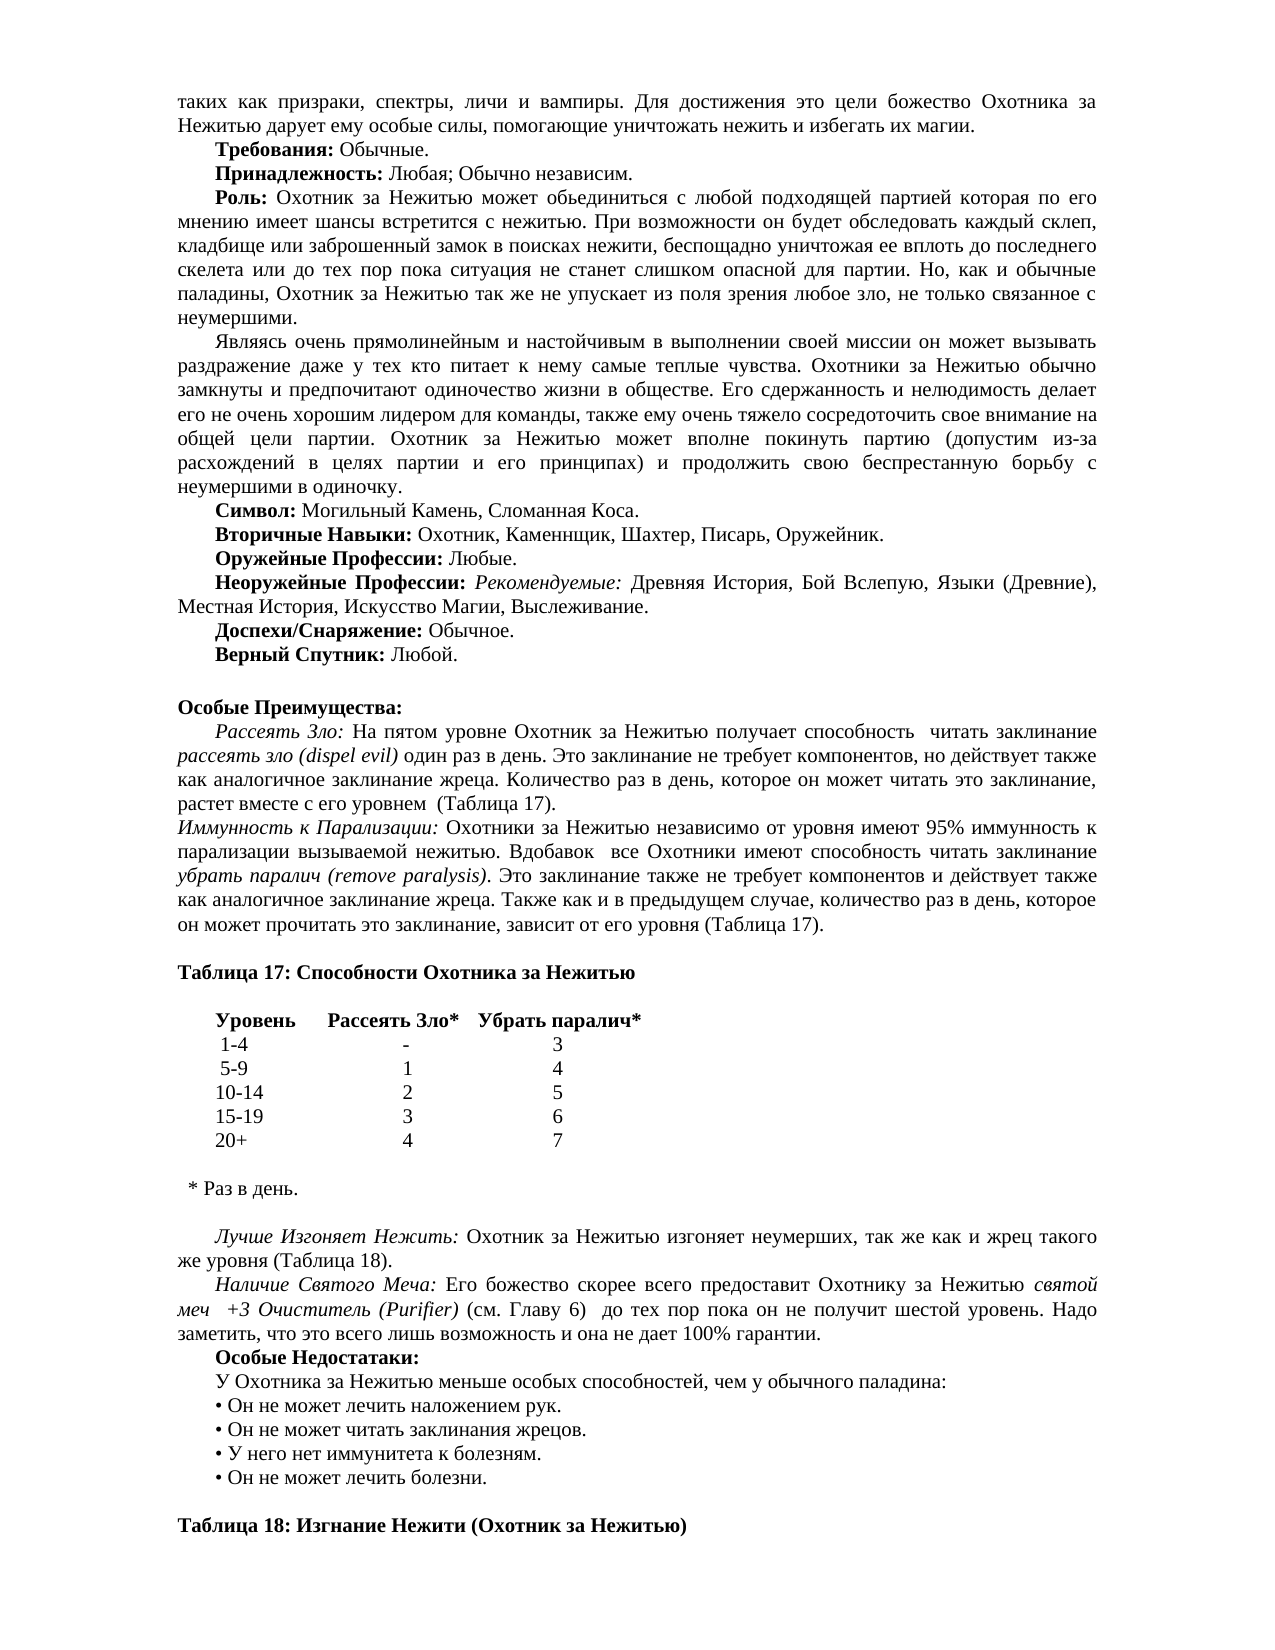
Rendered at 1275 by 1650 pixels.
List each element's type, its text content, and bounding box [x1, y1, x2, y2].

text Доспехи/Снаряжение: Обычное. [177, 618, 1098, 642]
text Вторичные Навыки: Охотник, Каменнщик, Шахтер, Писарь, Оружейник. [177, 522, 1098, 546]
text Требования: Обычные. [177, 137, 1098, 161]
text Являясь очень прямолинейным и настойчивым в выполнении своей миссии он может вызывать раздражение даже у тех кто питает к нему самые теплые чувства. Охотники за Нежитью обычно замкнуты и предпочитают одиночество жизни в обществе. Его сдержанность и нелюдимость делает его не очень хорошим лидером для команды, также ему очень тяжело сосредоточить свое внимание на общей цели партии. Охотник за Нежитью может вполне покинуть партию (допустим из-за расхождений в целях партии и его принципах) и продолжить свою беспрестанную борьбу с неумершими в одиночку. [177, 329, 1098, 498]
text Лучше Изгоняет Нежить: Охотник за Нежитью изгоняет неумерших, так же как и жрец такого же уровня (Таблица 18). [177, 1224, 1098, 1272]
text 5-9 1 4 [177, 1056, 1098, 1080]
text Верный Спутник: Любой. [177, 642, 1098, 666]
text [177, 89, 1098, 137]
text 20+ 4 7 [177, 1128, 1098, 1152]
text Оружейные Профессии: Любые. [177, 546, 1098, 570]
text 10-14 2 5 [177, 1080, 1098, 1104]
text Иммунность к Парализации: Охотники за Нежитью независимо от уровня имеют 95% иммунность к парализации вызываемой нежитью. Вдобавок все Охотники имеют способность читать заклинание убрать паралич (remove paralysis). Это заклинание также не требует компонентов и действует также как аналогичное заклинание жреца. Также как и в предыдущем случае, количество раз в день, которое он может прочитать это заклинание, зависит от его уровня (Таблица 17). [177, 815, 1098, 936]
text Неоружейные Профессии: Рекомендуемые: Древняя История, Бой Вслепую, Языки (Древние), Местная История, Искусство Магии, Выслеживание. [177, 570, 1098, 618]
text • Он не может читать заклинания жрецов. [177, 1417, 1098, 1441]
text Символ: Могильный Камень, Сломанная Коса. [177, 498, 1098, 522]
text • У него нет иммунитета к болезням. [177, 1441, 1098, 1465]
text 15-19 3 6 [177, 1104, 1098, 1128]
text Роль: Охотник за Нежитью может обьединиться с любой подходящей партией которая по его мнению имеет шансы встретится с нежитью. При возможности он будет обследовать каждый склеп, кладбище или заброшенный замок в поисках нежити, беспощадно уничтожая ее вплоть до последнего скелета или до тех пор пока ситуация не станет слишком опасной для партии. Но, как и обычные паладины, Охотник за Нежитью так же не упускает из поля зрения любое зло, не только связанное с неумершими. [177, 185, 1098, 329]
text Рассеять Зло: На пятом уровне Охотник за Нежитью получает способность читать заклинание рассеять зло (dispel evil) один раз в день. Это заклинание не требует компонентов, но действует также как аналогичное заклинание жреца. Количество раз в день, которое он может читать это заклинание, растет вместе с его уровнем (Таблица 17). [177, 719, 1098, 815]
text * Раз в день. [177, 1176, 1098, 1200]
text • Он не может лечить болезни. [177, 1465, 1098, 1489]
text • Он не может лечить наложением рук. [177, 1393, 1098, 1417]
text Особые Недостатаки: [177, 1344, 1098, 1369]
text Таблица 17: Способности Охотника за Нежитью [177, 959, 1098, 984]
text Принадлежность: Любая; Обычно независим. [177, 161, 1098, 185]
text 1-4 - 3 [177, 1032, 1098, 1056]
text Таблица 18: Изгнание Нежити (Охотник за Нежитью) [177, 1513, 1098, 1537]
text У Охотника за Нежитью меньше особых способностей, чем у обычного паладина: [177, 1369, 1098, 1393]
text Уровень Рассеять Зло* Убрать паралич* [177, 1008, 1098, 1032]
text Наличие Святого Меча: Его божество скорее всего предоставит Охотнику за Нежитью святой меч +3 Очиститель (Purifier) (см. Главу 6) до тех пор пока он не получит шестой уровень. Надо заметить, что это всего лишь возможность и она не дает 100% гарантии. [177, 1272, 1098, 1344]
text Особые Преимущества: [177, 695, 1098, 719]
